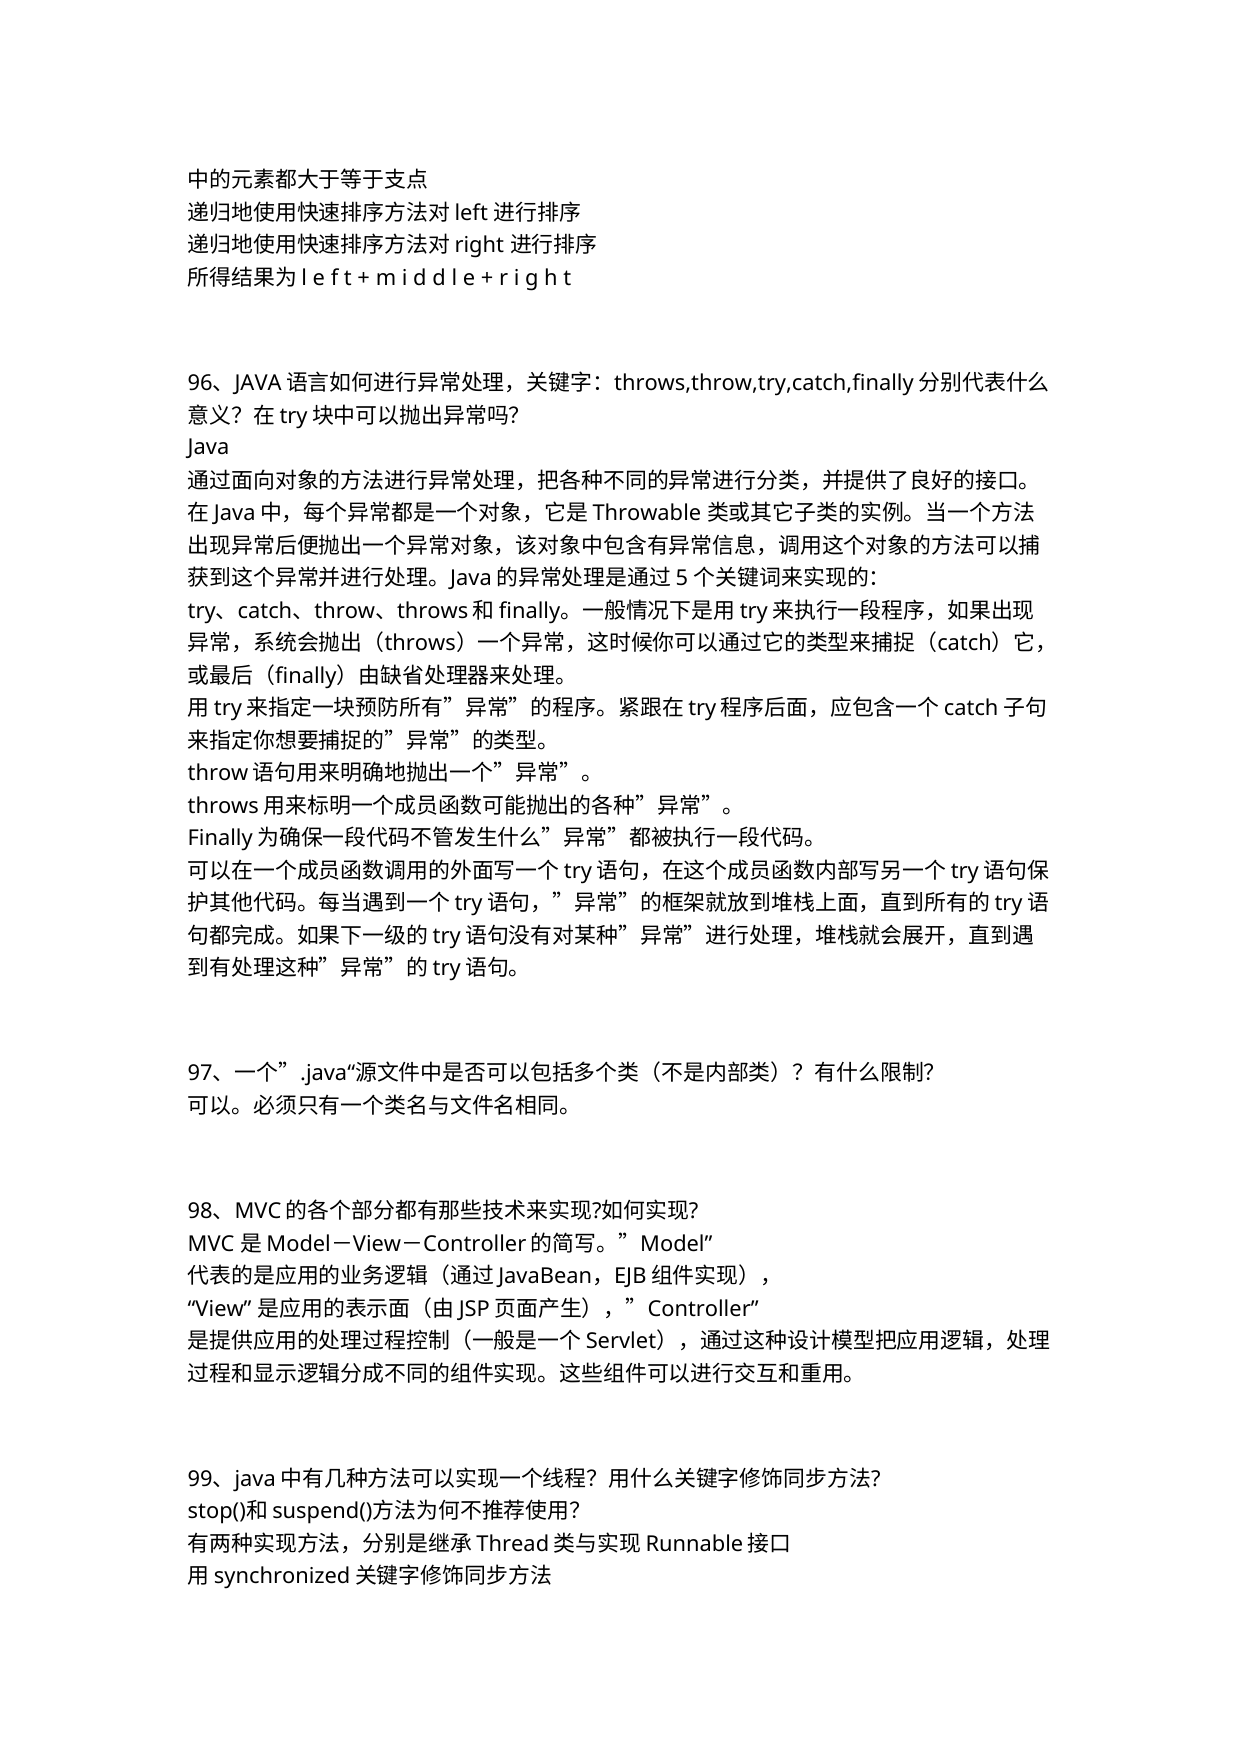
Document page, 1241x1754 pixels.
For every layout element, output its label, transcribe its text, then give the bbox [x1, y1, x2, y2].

text 96、JAVA语言如何进行异常处理，关键字：throws,throw,try,catch,finally分别代表什么意义？在try块中可以抛出异常吗？ Java 通过面向对象的方法进行异常处理，把各种不同的异常进行分类，并提供了良好的接口。在Java中，每个异常都是一个对象，它是Throwable 类或其它子类的实例。当一个方法出现异常后便抛出一个异常对象，该对象中包含有异常信息，调用这个对象的方法可以捕获到这个异常并进行处理。Java的异常处理是通过5 个关键词来实现的：try、catch、throw、throws和finally。一般情况下是用try来执行一段程序，如果出现异常，系统会抛出（throws）一个异常，这时候你可以通过它的类型来捕捉（catch）它，或最后（finally）由缺省处理器来处理。 用try来指定一块预防所有”异常”的程序。紧跟在try程序后面，应包含一个catch子句来指定你想要捕捉的”异常”的类型。 throw语句用来明确地抛出一个”异常”。 throws用来标明一个成员函数可能抛出的各种”异常”。 Finally为确保一段代码不管发生什么”异常”都被执行一段代码。 可以在一个成员函数调用的外面写一个try语句，在这个成员函数内部写另一个try语句保护其他代码。每当遇到一个try语句，”异常”的框架就放到堆栈上面，直到所有的try语句都完成。如果下一级的try语句没有对某种”异常”进行处理，堆栈就会展开，直到遇到有处理这种”异常”的try语句。 [187, 365, 1053, 1047]
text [187, 1461, 1053, 1591]
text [187, 162, 1053, 357]
text 98、MVC的各个部分都有那些技术来实现?如何实现? MVC 是Model－View－Controller的简写。”Model” 代表的是应用的业务逻辑（通过JavaBean，EJB组件实现）， “View” 是应用的表示面（由JSP页面产生），”Controller” 是提供应用的处理过程控制（一般是一个Servlet），通过这种设计模型把应用逻辑，处理过程和显示逻辑分成不同的组件实现。这些组件可以进行交互和重用。 [187, 1193, 1053, 1453]
text 97、一个”.java“源文件中是否可以包括多个类（不是内部类）？有什么限制？ 可以。必须只有一个类名与文件名相同。 [187, 1055, 1053, 1185]
